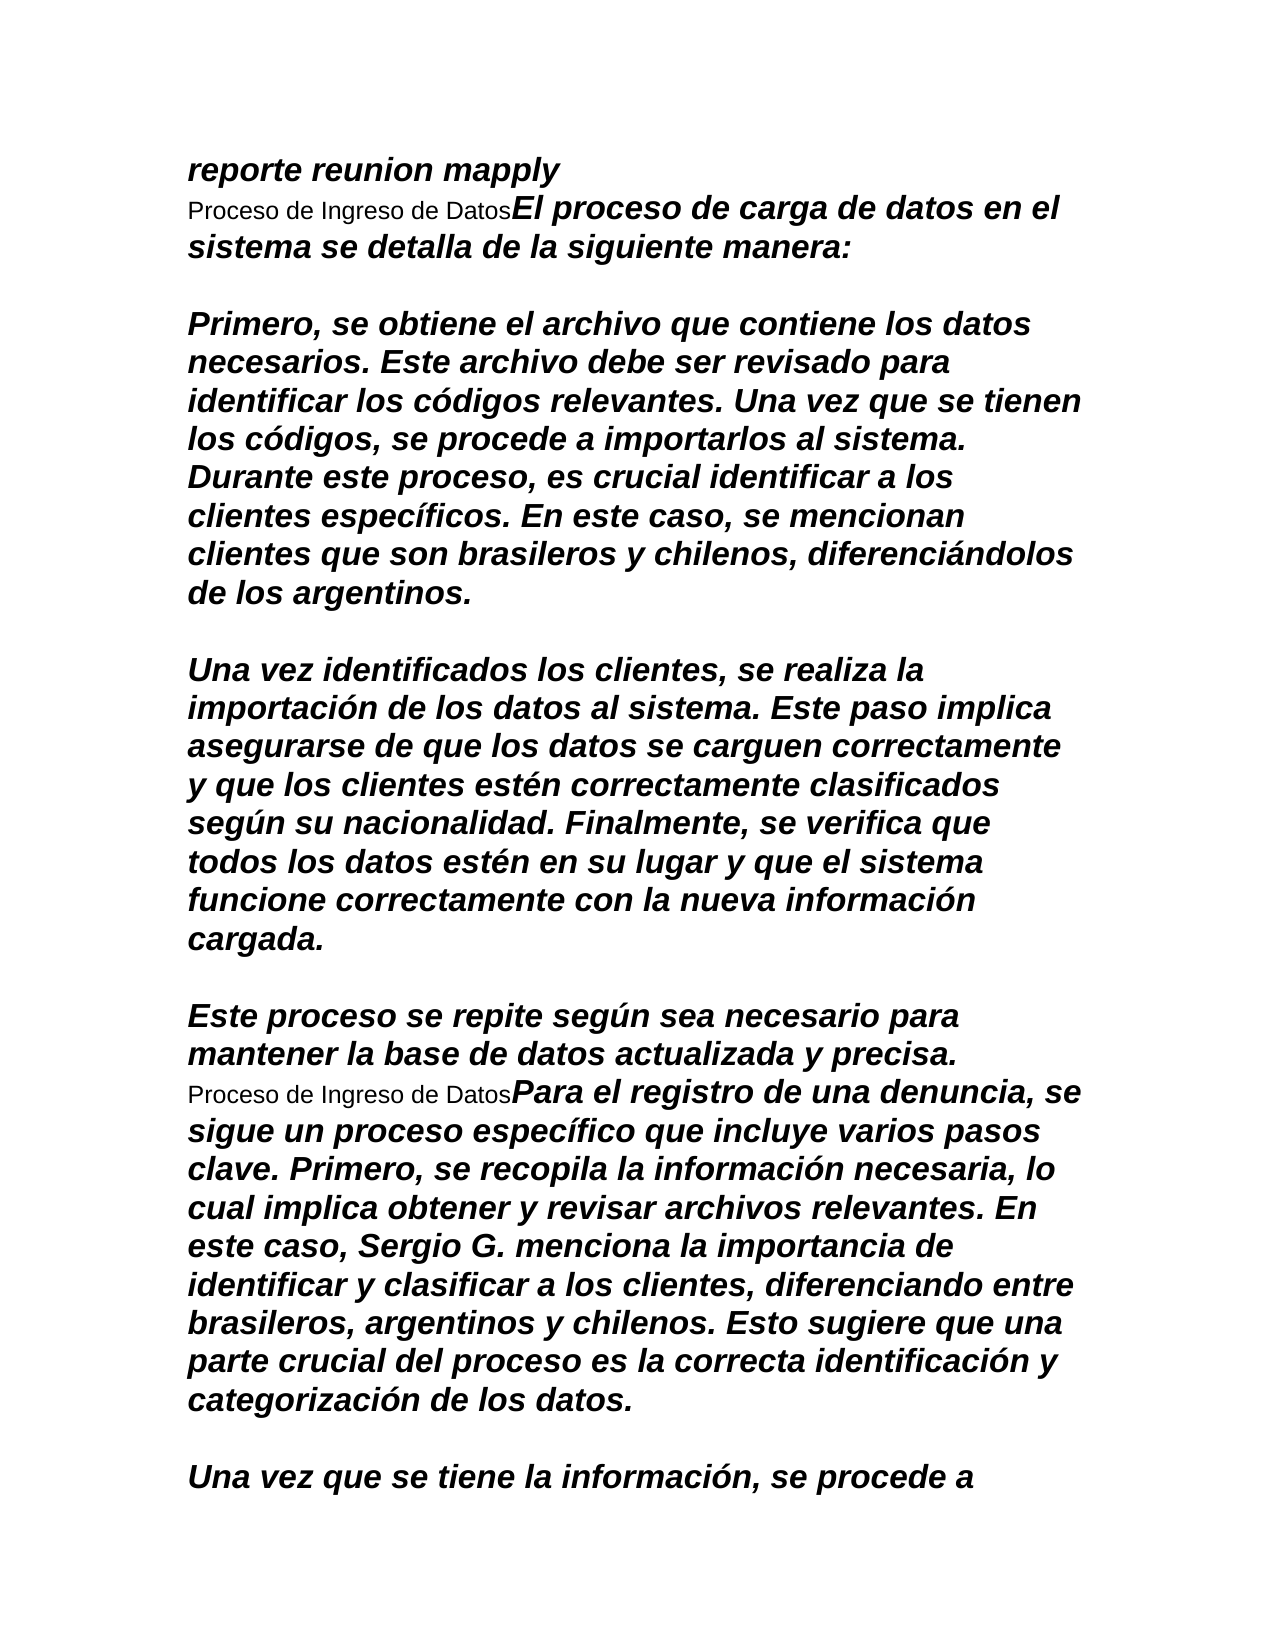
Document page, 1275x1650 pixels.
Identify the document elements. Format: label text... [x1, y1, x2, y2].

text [187, 1072, 1087, 1495]
text reporte reunion mapply [187, 150, 1087, 188]
text Proceso de Ingreso de DatosEl proceso de carga de datos en el sistema se detalla de la siguiente manera: Primero, se obtiene el archivo que contiene los datos necesarios. Este archivo debe ser revisado para identificar los códigos relevantes. Una vez que se tienen los códigos, se procede a importarlos al sistema. Durante este proceso, es crucial identificar a los clientes específicos. En este caso, se mencionan clientes que son brasileros y chilenos, diferenciándolos de los argentinos. Una vez identificados los clientes, se realiza la importación de los datos al sistema. Este paso implica asegurarse de que los datos se carguen correctamente y que los clientes estén correctamente clasificados según su nacionalidad. Finalmente, se verifica que todos los datos estén en su lugar y que el sistema funcione correctamente con la nueva información cargada. Este proceso se repite según sea necesario para mantener la base de datos actualizada y precisa. [187, 188, 1087, 1072]
